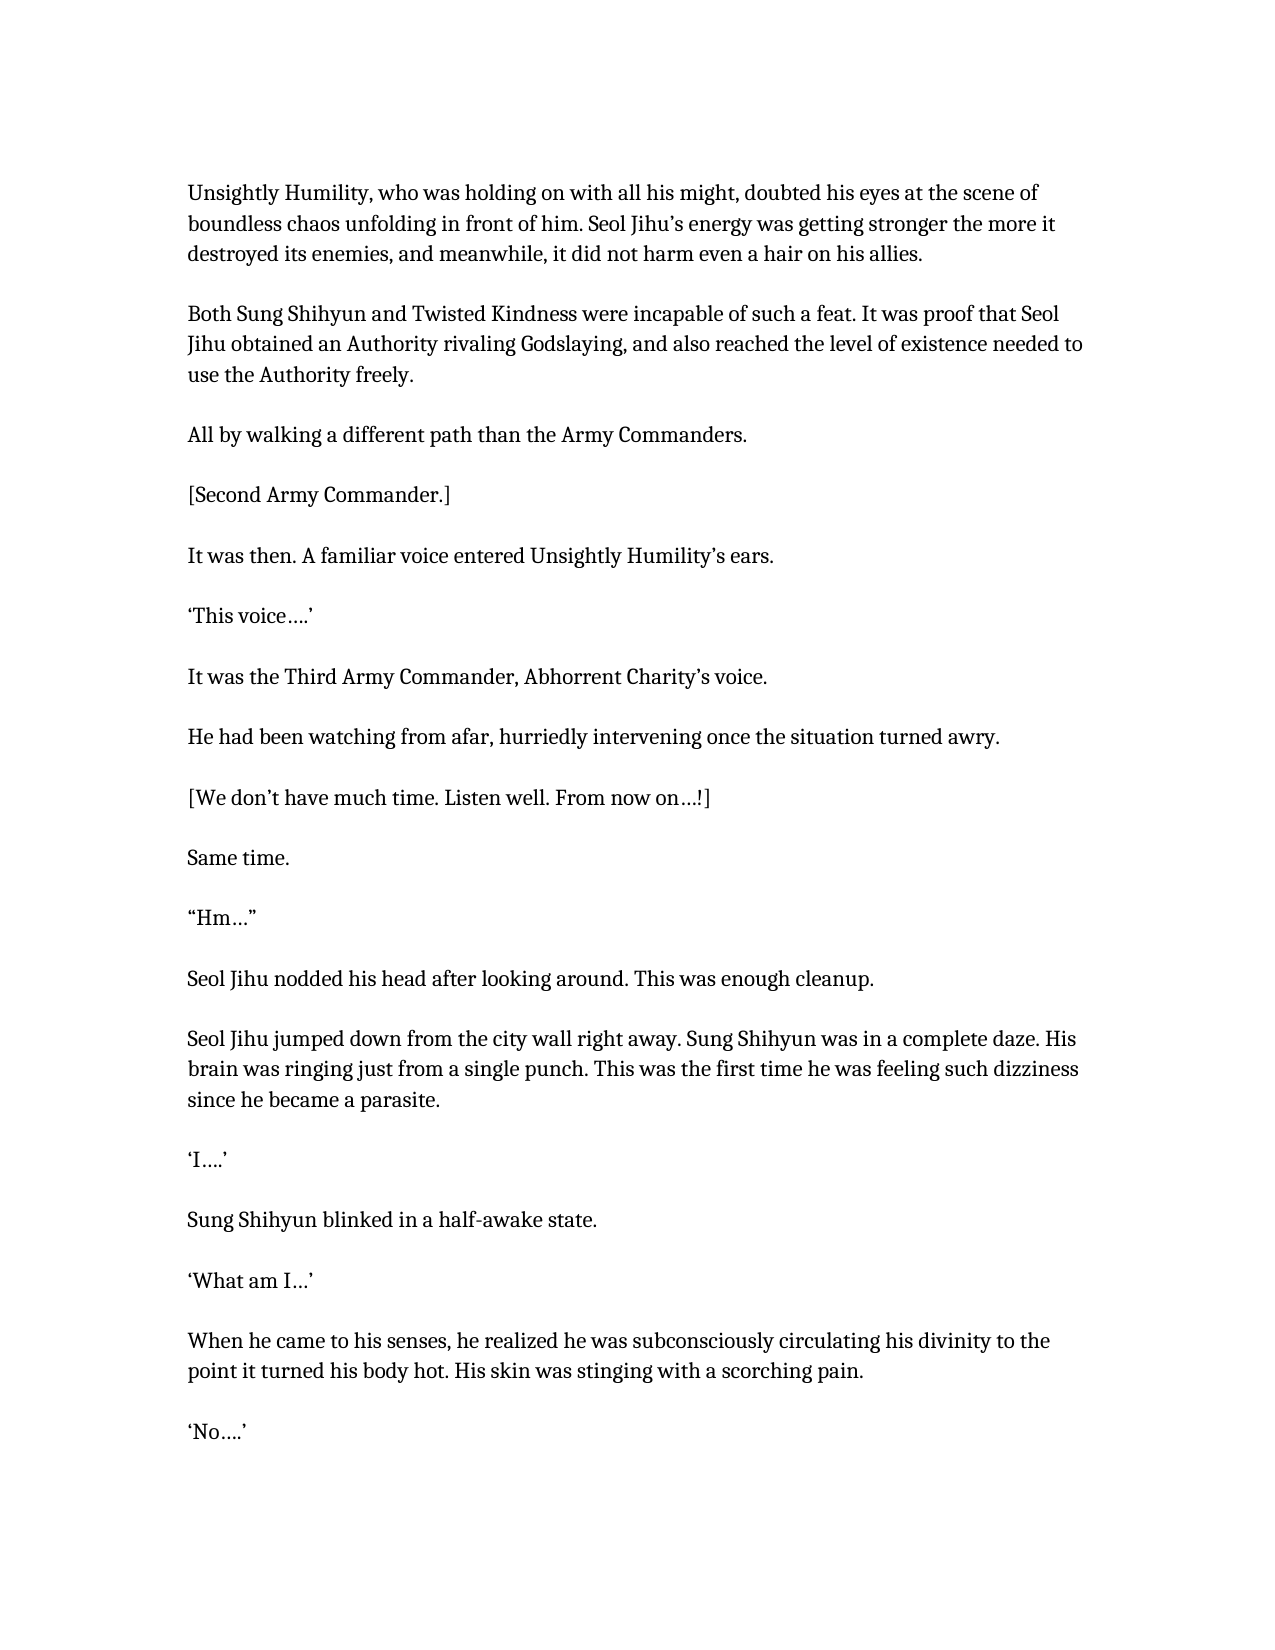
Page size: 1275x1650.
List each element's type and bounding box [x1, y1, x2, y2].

text [187, 150, 1087, 1475]
